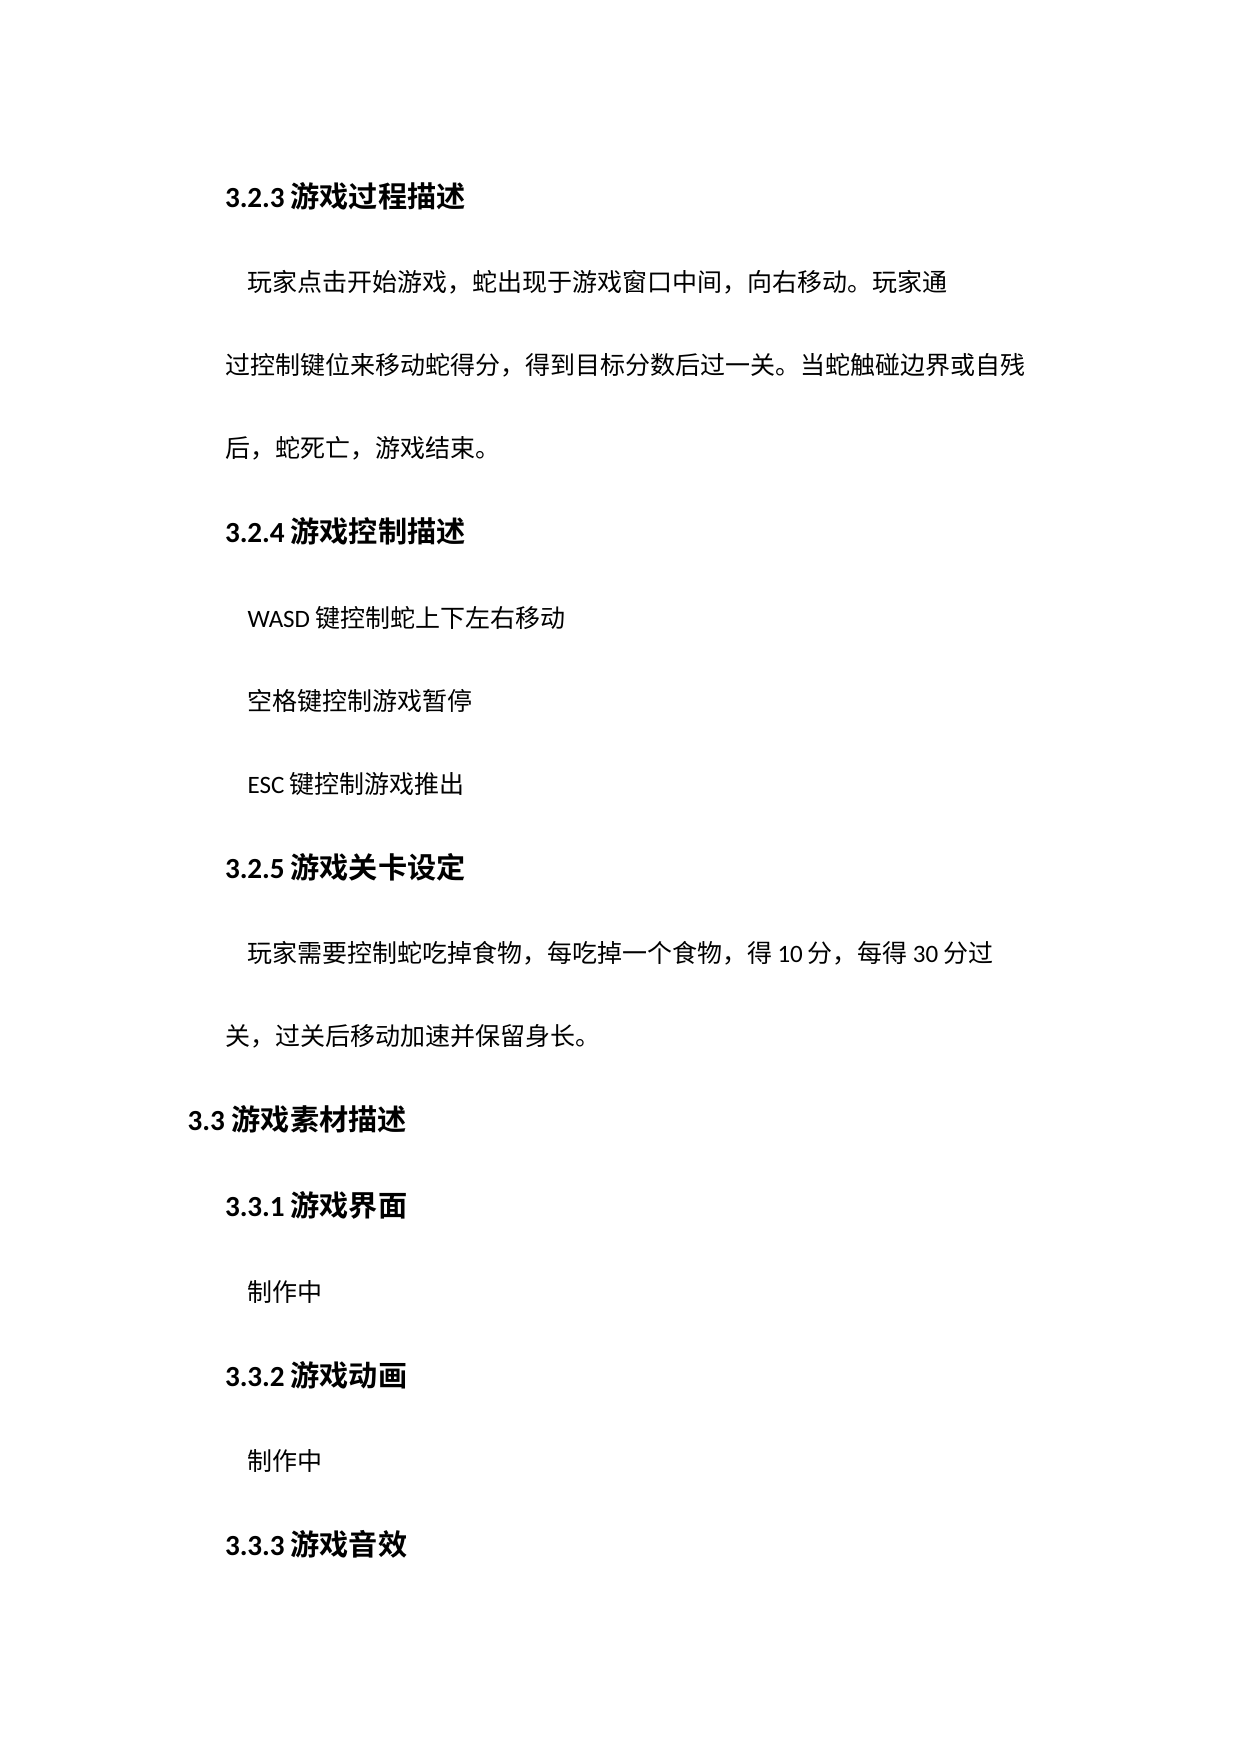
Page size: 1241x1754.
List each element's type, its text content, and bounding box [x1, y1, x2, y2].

list 过控制键位来移动蛇得分，得到目标分数后过一关。当蛇触碰边界或自残 [225, 331, 1053, 396]
list 后，蛇死亡，游戏结束。 [225, 414, 1053, 479]
list 3.2.3游戏过程描述 [225, 162, 1053, 227]
list ESC键控制游戏推出 [225, 750, 1053, 815]
list 3.2.5游戏关卡设定 [225, 833, 1053, 898]
list 制作中 [225, 1427, 1053, 1492]
list 3.2.4游戏控制描述 [225, 497, 1053, 562]
list 3.3.2游戏动画 [225, 1341, 1053, 1406]
list 关，过关后移动加速并保留身长。 [225, 1002, 1053, 1067]
list WASD键控制蛇上下左右移动 [225, 584, 1053, 649]
list 3.3.1游戏界面 [225, 1172, 1053, 1237]
list 玩家需要控制蛇吃掉食物，每吃掉一个食物，得10分，每得30分过 [225, 919, 1053, 984]
list 3.3 游戏素材描述 [187, 1085, 1053, 1150]
list 空格键控制游戏暂停 [225, 667, 1053, 732]
list 玩家点击开始游戏，蛇出现于游戏窗口中间，向右移动。玩家通 [225, 248, 1053, 313]
list 制作中 [225, 1258, 1053, 1323]
list 3.3.3游戏音效 [225, 1510, 1053, 1575]
